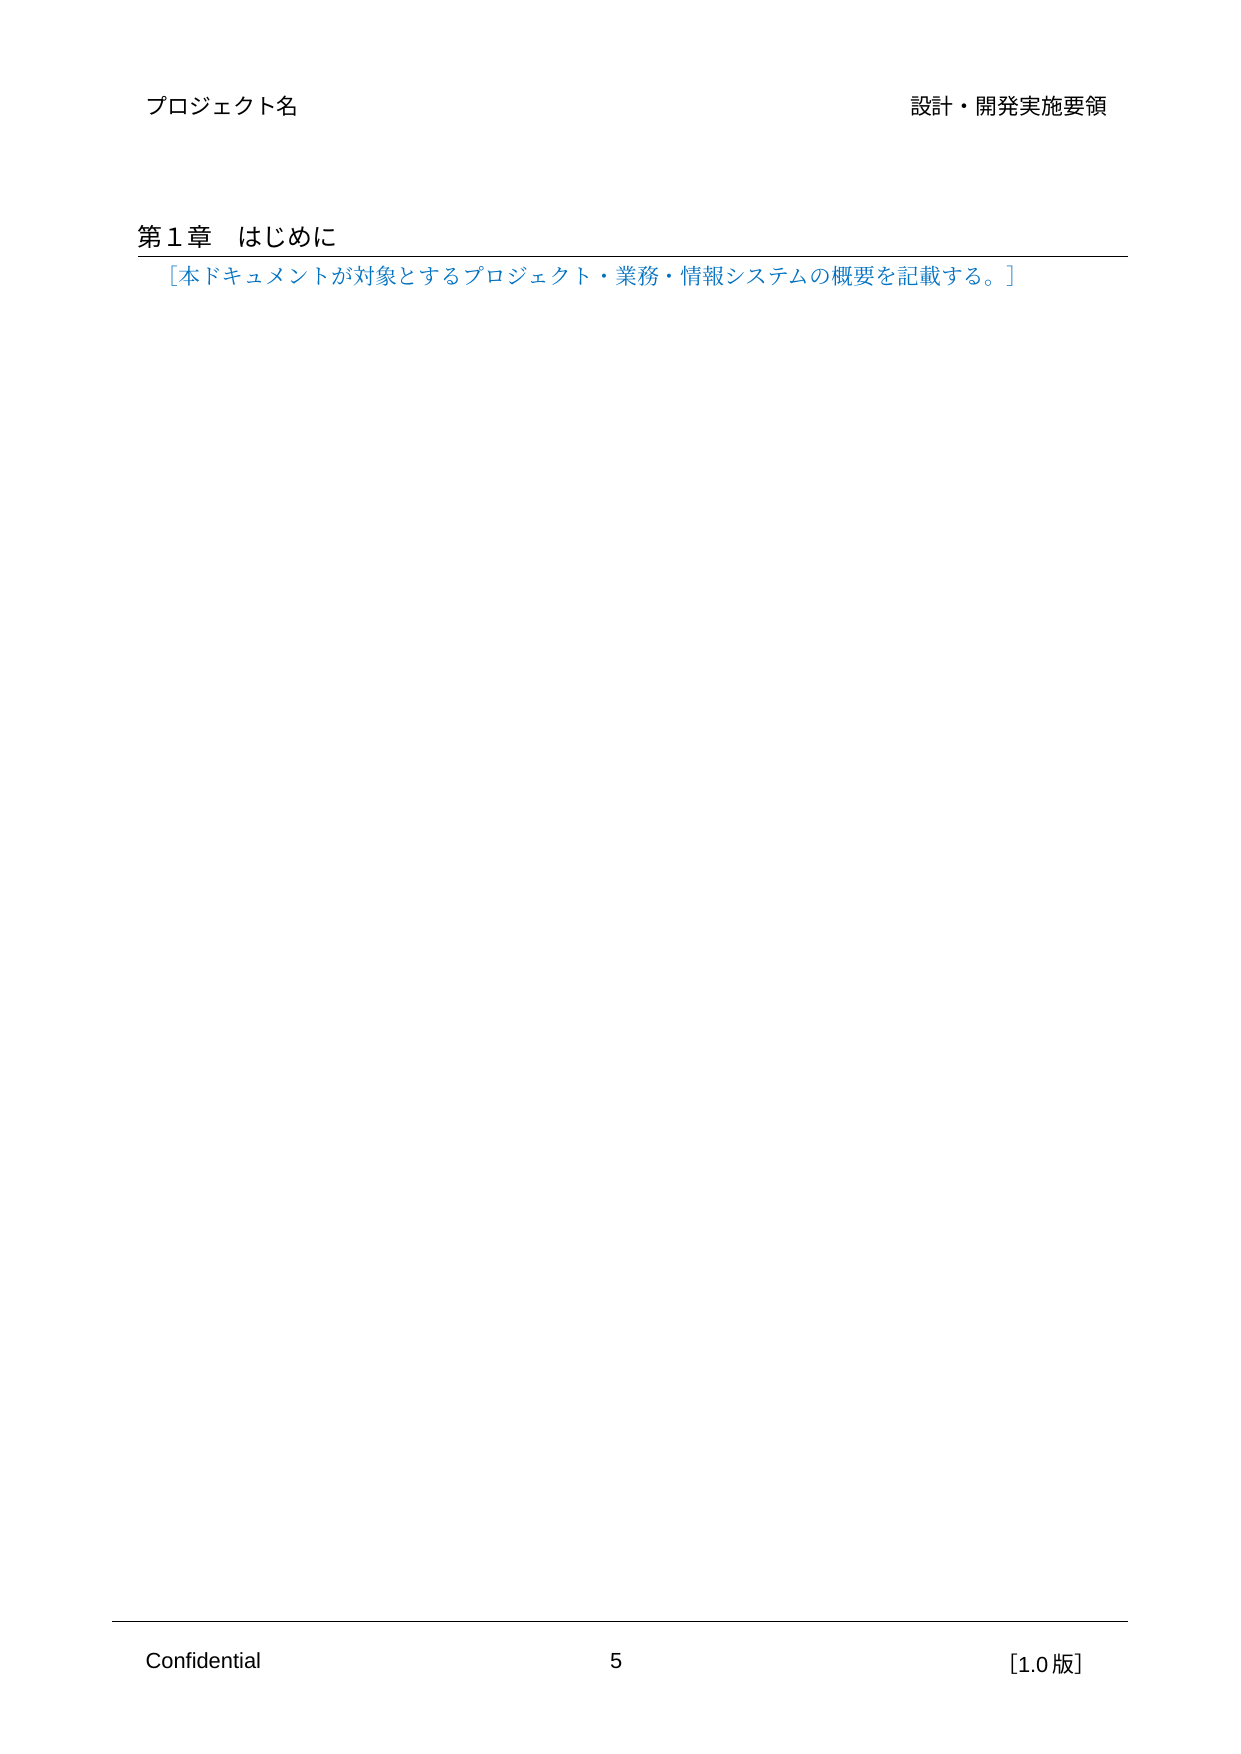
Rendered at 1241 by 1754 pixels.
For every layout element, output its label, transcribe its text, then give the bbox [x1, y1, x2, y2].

subtitle はじめに [138, 217, 1128, 256]
text ［本ドキュメントが対象とするプロジェクト・業務・情報システムの概要を記載する。］ [134, 257, 1128, 295]
